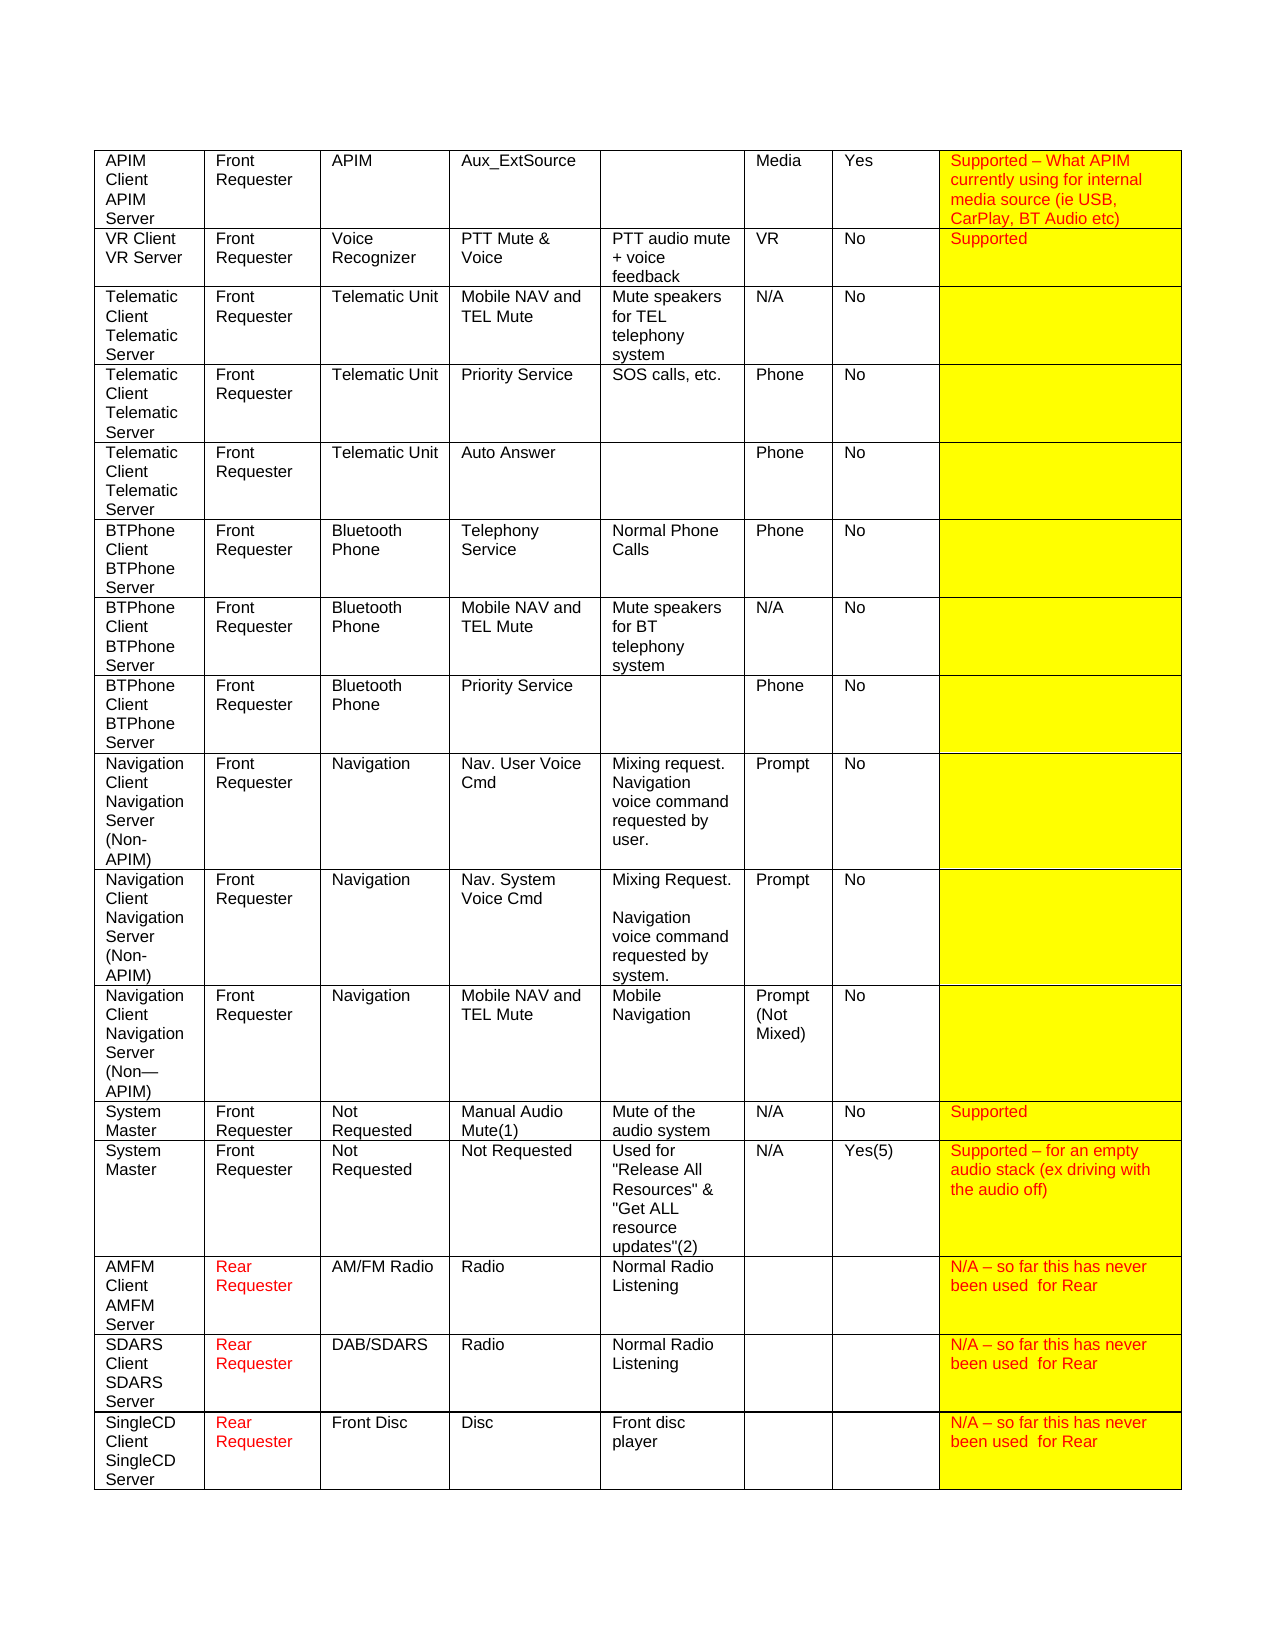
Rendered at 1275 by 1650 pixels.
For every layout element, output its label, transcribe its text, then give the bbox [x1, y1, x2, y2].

table_cell [940, 365, 1181, 442]
table_cell Front Requester [205, 520, 320, 597]
table_cell Bluetooth Phone [321, 520, 449, 597]
table_cell N/A [745, 1141, 832, 1256]
table_cell Voice Recognizer [321, 229, 449, 286]
table_cell Telematic Client Telematic Server [95, 365, 204, 442]
table_cell Front Requester [205, 1102, 320, 1140]
table_cell Front Requester [205, 443, 320, 519]
table_cell No [833, 754, 939, 868]
table_cell Bluetooth Phone [321, 676, 449, 752]
table_cell No [833, 870, 939, 984]
table_cell [940, 870, 1181, 984]
table_cell Front Requester [205, 287, 320, 364]
table_cell Phone [745, 443, 832, 519]
table_cell Rear Requester [205, 1335, 320, 1411]
table_cell No [833, 986, 939, 1101]
table_cell [940, 986, 1181, 1101]
table_cell [940, 598, 1181, 675]
table_cell BTPhone Client BTPhone Server [95, 676, 204, 752]
table_cell AM/FM Radio [321, 1257, 449, 1334]
table_cell [940, 676, 1181, 752]
table_cell Mixing Request. Navigation voice command requested by system. [601, 870, 744, 984]
table_cell Yes [833, 151, 939, 228]
table_cell BTPhone Client BTPhone Server [95, 520, 204, 597]
table_cell Navigation [321, 754, 449, 868]
table_cell Telephony Service [450, 520, 600, 597]
table_cell No [833, 676, 939, 752]
table_cell Mute speakers for TEL telephony system [601, 287, 744, 364]
table_cell SDARS Client SDARS Server [95, 1335, 204, 1411]
table_cell [745, 1413, 832, 1489]
table_cell Mixing request. Navigation voice command requested by user. [601, 754, 744, 868]
table_cell Prompt [745, 870, 832, 984]
table_cell BTPhone Client BTPhone Server [95, 598, 204, 675]
table_cell [940, 443, 1181, 519]
table_cell Disc [450, 1413, 600, 1489]
table_cell [745, 1335, 832, 1411]
table_cell Phone [745, 520, 832, 597]
table_cell Used for "Release All Resources" & "Get ALL resource updates"(2) [601, 1141, 744, 1256]
table_cell Supported – What APIM currently using for internal media source (ie USB, CarPlay, BT Audio etc) [940, 151, 1181, 228]
table_cell [745, 1257, 832, 1334]
table_cell No [833, 443, 939, 519]
table_cell Navigation Client Navigation Server (Non-APIM) [95, 754, 204, 868]
table_cell Not Requested [450, 1141, 600, 1256]
table_cell Supported [940, 1102, 1181, 1140]
table_cell AMFM Client AMFM Server [95, 1257, 204, 1334]
table_cell Front Requester [205, 365, 320, 442]
table_cell Normal Radio Listening [601, 1335, 744, 1411]
table_cell Telematic Client Telematic Server [95, 287, 204, 364]
table_cell N/A [745, 598, 832, 675]
table_cell [601, 151, 744, 228]
table_cell Front Requester [205, 676, 320, 752]
table_cell [833, 1413, 939, 1489]
table_cell [601, 443, 744, 519]
table_cell Priority Service [450, 676, 600, 752]
table_cell No [833, 287, 939, 364]
table_cell Rear Requester [205, 1257, 320, 1334]
table_cell Prompt (Not Mixed) [745, 986, 832, 1101]
table_cell N/A – so far this has never been used for Rear [940, 1257, 1181, 1334]
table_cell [940, 1335, 1181, 1411]
table_cell Telematic Unit [321, 443, 449, 519]
table_cell Front disc player [601, 1413, 744, 1489]
table_cell Yes(5) [833, 1141, 939, 1256]
table_cell Front Requester [205, 1141, 320, 1256]
table_cell Media [745, 151, 832, 228]
table_cell Prompt [745, 754, 832, 868]
table_cell Front Requester [205, 754, 320, 868]
table_cell No [833, 598, 939, 675]
table_cell Navigation Client Navigation Server (Non—APIM) [95, 986, 204, 1101]
table_cell Aux_ExtSource [450, 151, 600, 228]
table_cell Front Requester [205, 151, 320, 228]
table_cell Front Requester [205, 598, 320, 675]
table_cell Telematic Unit [321, 365, 449, 442]
table_cell VR Client VR Server [95, 229, 204, 286]
table_cell PTT audio mute + voice feedback [601, 229, 744, 286]
table_cell Radio [450, 1335, 600, 1411]
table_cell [940, 1413, 1181, 1489]
table_cell No [833, 365, 939, 442]
table_cell Telematic Client Telematic Server [95, 443, 204, 519]
table_cell Navigation [321, 986, 449, 1101]
table_cell Phone [745, 676, 832, 752]
table_cell Rear Requester [205, 1413, 320, 1489]
table_cell Radio [450, 1257, 600, 1334]
table_cell Telematic Unit [321, 287, 449, 364]
table_cell Priority Service [450, 365, 600, 442]
table_cell Auto Answer [450, 443, 600, 519]
table_cell APIM [321, 151, 449, 228]
table_cell Front Disc [321, 1413, 449, 1489]
table_cell [601, 676, 744, 752]
table_cell Mobile NAV and TEL Mute [450, 986, 600, 1101]
table_cell Manual Audio Mute(1) [450, 1102, 600, 1140]
table_cell Navigation Client Navigation Server (Non-APIM) [95, 870, 204, 984]
table_cell SOS calls, etc. [601, 365, 744, 442]
table_cell [940, 754, 1181, 868]
table_cell Navigation [321, 870, 449, 984]
table_cell Supported – for an empty audio stack (ex driving with the audio off) [940, 1141, 1181, 1256]
table_cell Front Requester [205, 986, 320, 1101]
table_cell Not Requested [321, 1141, 449, 1256]
table_cell Mobile Navigation [601, 986, 744, 1101]
table_cell DAB/SDARS [321, 1335, 449, 1411]
table_cell PTT Mute & Voice [450, 229, 600, 286]
table_cell N/A [745, 287, 832, 364]
table_cell Nav. User Voice Cmd [450, 754, 600, 868]
table_cell VR [745, 229, 832, 286]
table_cell [940, 287, 1181, 364]
table_cell System Master [95, 1102, 204, 1140]
table_cell Bluetooth Phone [321, 598, 449, 675]
table_cell Front Requester [205, 229, 320, 286]
table_cell [833, 1335, 939, 1411]
table_cell No [833, 1102, 939, 1140]
table_cell SingleCD Client SingleCD Server [95, 1413, 204, 1489]
table_cell System Master [95, 1141, 204, 1256]
table_cell Front Requester [205, 870, 320, 984]
table_cell Mobile NAV and TEL Mute [450, 598, 600, 675]
table_cell Supported [940, 229, 1181, 286]
table_cell Normal Phone Calls [601, 520, 744, 597]
table_cell [833, 1257, 939, 1334]
table_cell No [833, 229, 939, 286]
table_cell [95, 151, 204, 228]
table_cell Mute of the audio system [601, 1102, 744, 1140]
table_cell Mute speakers for BT telephony system [601, 598, 744, 675]
table_cell [940, 520, 1181, 597]
table_cell No [833, 520, 939, 597]
table_cell N/A [745, 1102, 832, 1140]
table_cell Phone [745, 365, 832, 442]
table_cell Nav. System Voice Cmd [450, 870, 600, 984]
table_cell Not Requested [321, 1102, 449, 1140]
table_cell Normal Radio Listening [601, 1257, 744, 1334]
table_cell Mobile NAV and TEL Mute [450, 287, 600, 364]
